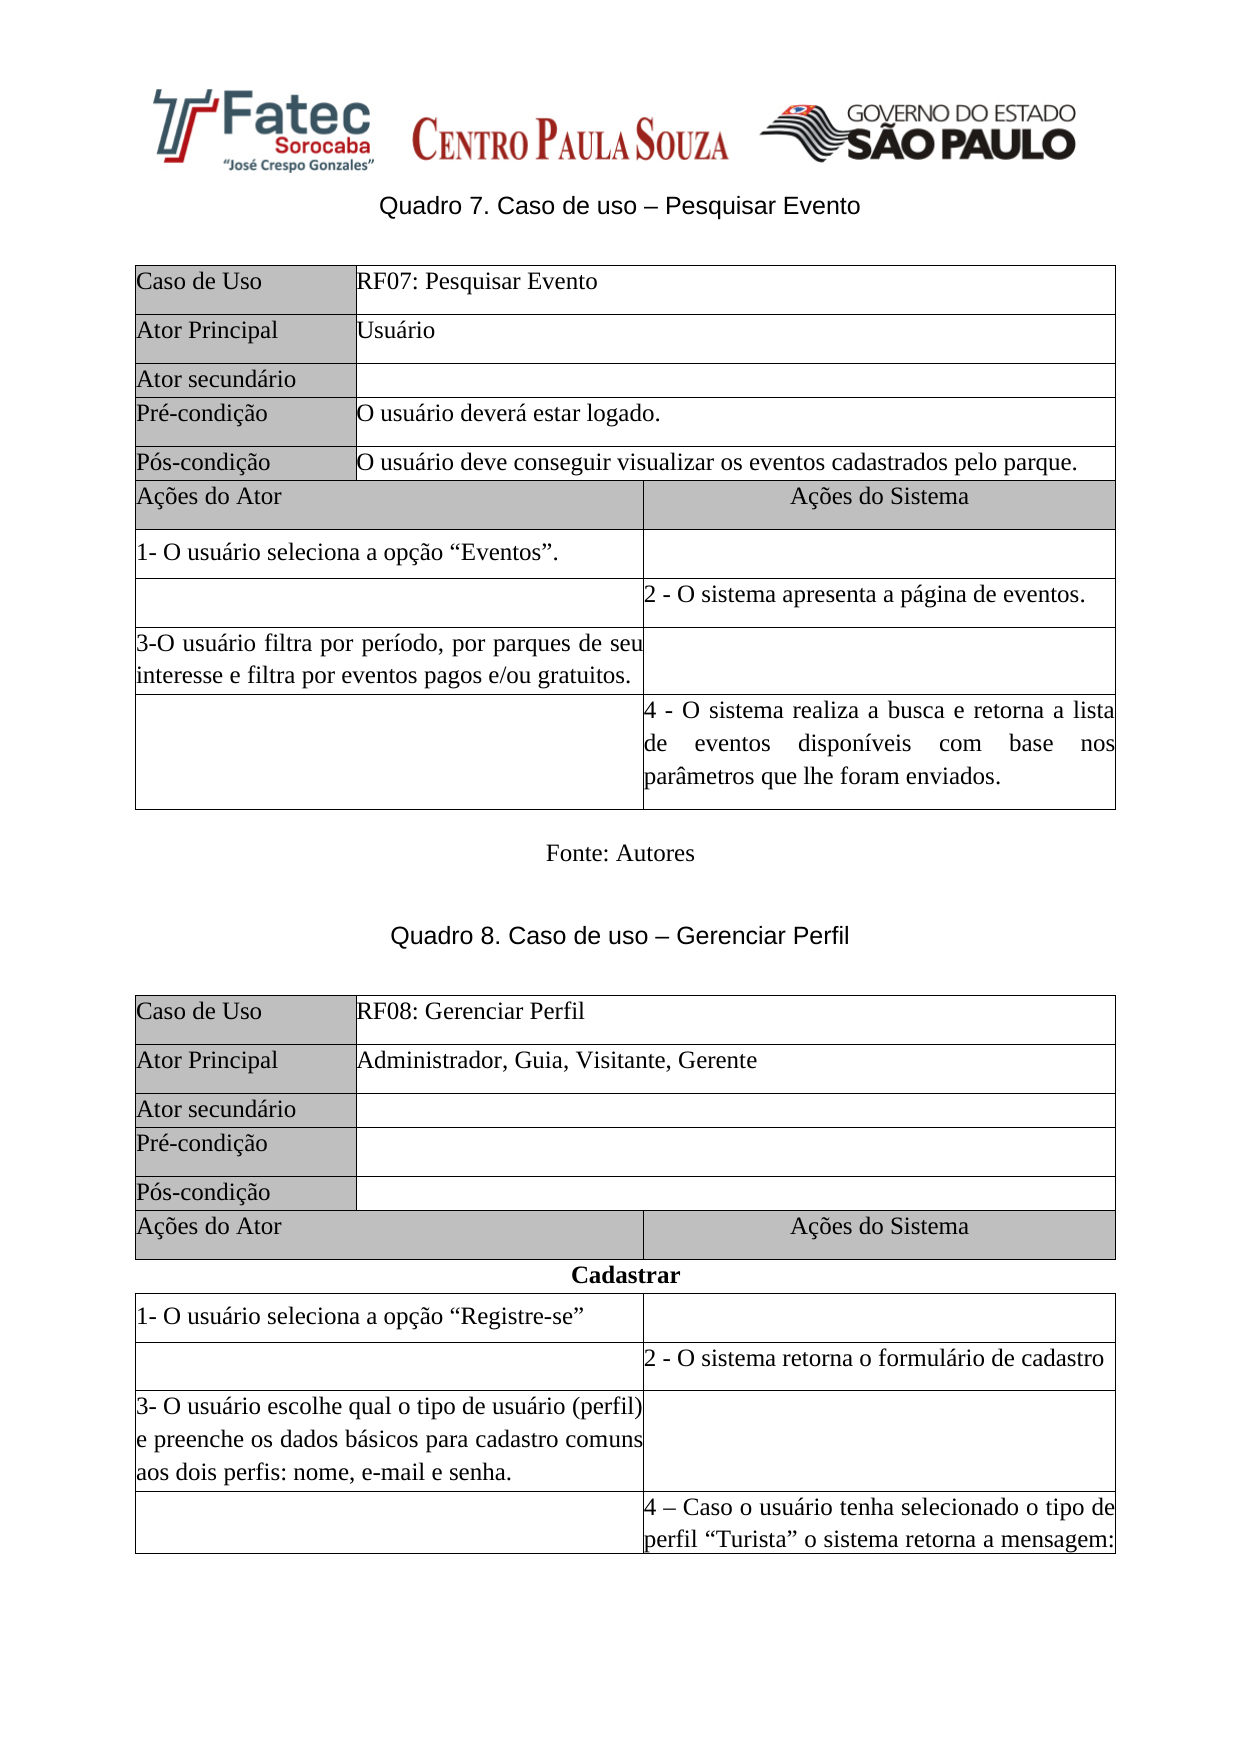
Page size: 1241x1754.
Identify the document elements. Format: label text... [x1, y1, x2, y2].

table_cell 4 - O sistema realiza a busca e retorna a lista de eventos disponíveis com base nos parâmetros que lhe foram enviados. [644, 695, 1115, 808]
table_cell [644, 1391, 1115, 1491]
table_cell Pré-condição [136, 1128, 356, 1176]
table_cell [136, 579, 643, 627]
table_cell 1- O usuário seleciona a opção “Eventos”. [136, 530, 643, 578]
picture [135, 73, 1079, 191]
table_cell O usuário deve conseguir visualizar os eventos cadastrados pelo parque. [357, 447, 1115, 480]
text Quadro 7. Caso de uso – Pesquisar Evento [135, 191, 1105, 220]
table_cell Cadastrar [136, 1260, 1115, 1293]
table_cell 2 - O sistema apresenta a página de eventos. [644, 579, 1115, 627]
table_cell 2 - O sistema retorna o formulário de cadastro [644, 1343, 1115, 1390]
table_cell O usuário deverá estar logado. [357, 398, 1115, 446]
table_cell [357, 364, 1115, 397]
table_header RF07: Pesquisar Evento [357, 266, 1115, 314]
table_cell 3-O usuário filtra por período, por parques de seu interesse e filtra por eventos pagos e/ou gratuitos. [136, 628, 643, 694]
table_cell Pós-condição [136, 447, 356, 480]
table_cell [644, 530, 1115, 578]
table_cell Ator secundário [136, 364, 356, 397]
text Quadro 8. Caso de uso – Gerenciar Perfil [135, 921, 1105, 949]
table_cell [644, 1492, 1115, 1553]
table_cell Administrador, Guia, Visitante, Gerente [357, 1045, 1115, 1093]
table_cell [644, 1294, 1115, 1342]
text Fonte: Autores [135, 838, 1105, 867]
table_cell Ações do Sistema [644, 481, 1115, 529]
table_cell [357, 1094, 1115, 1127]
table_cell Pré-condição [136, 398, 356, 446]
table_cell [136, 1492, 643, 1553]
table_cell Ator Principal [136, 1045, 356, 1093]
table_cell [357, 1128, 1115, 1176]
table_cell [136, 1343, 643, 1390]
table_cell Usuário [357, 315, 1115, 363]
table_cell Ações do Ator [136, 1211, 643, 1259]
table_cell 1- O usuário seleciona a opção “Registre-se” [136, 1294, 643, 1342]
table_header RF08: Gerenciar Perfil [357, 996, 1115, 1044]
table_header Caso de Uso [136, 996, 356, 1044]
table_cell Ações do Ator [136, 481, 643, 529]
table_cell Ator secundário [136, 1094, 356, 1127]
table_header Caso de Uso [136, 266, 356, 314]
table_cell Ator Principal [136, 315, 356, 363]
table_cell Pós-condição [136, 1177, 356, 1210]
table_cell [357, 1177, 1115, 1210]
table_cell [136, 695, 643, 808]
table_cell 3- O usuário escolhe qual o tipo de usuário (perfil) e preenche os dados básicos para cadastro comuns aos dois perfis: nome, e-mail e senha. [136, 1391, 643, 1491]
table_cell Ações do Sistema [644, 1211, 1115, 1259]
table_cell [644, 628, 1115, 694]
